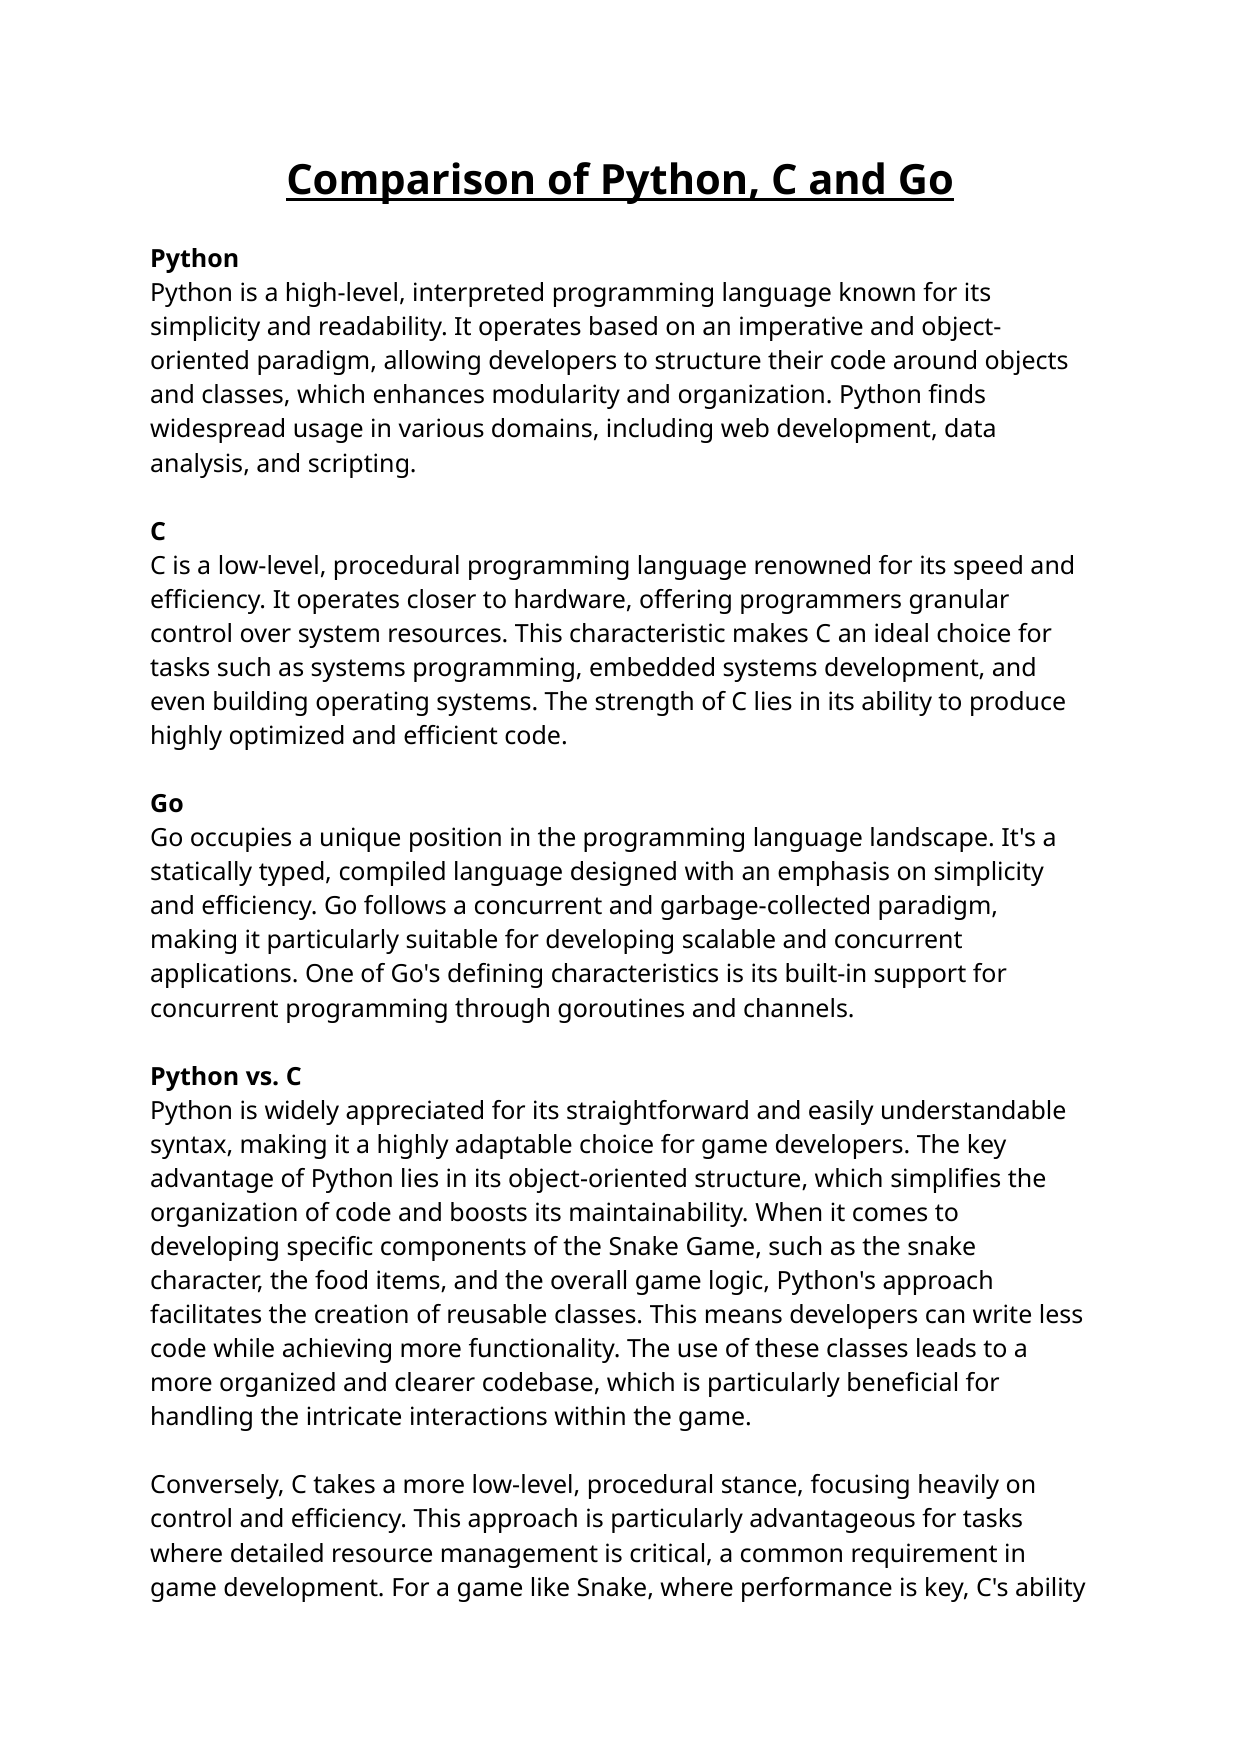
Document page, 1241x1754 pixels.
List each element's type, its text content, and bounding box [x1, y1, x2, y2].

text Comparison of Python, C and Go [150, 150, 1090, 207]
text C [150, 513, 1090, 547]
text C is a low-level, procedural programming language renowned for its speed and efficiency. It operates closer to hardware, offering programmers granular control over system resources. This characteristic makes C an ideal choice for tasks such as systems programming, embedded systems development, and even building operating systems. The strength of C lies in its ability to produce highly optimized and efficient code. [150, 547, 1090, 752]
text Python [150, 241, 1090, 275]
text Python vs. C [150, 1058, 1090, 1092]
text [150, 1467, 1090, 1603]
text Python is widely appreciated for its straightforward and easily understandable syntax, making it a highly adaptable choice for game developers. The key advantage of Python lies in its object-oriented structure, which simplifies the organization of code and boosts its maintainability. When it comes to developing specific components of the Snake Game, such as the snake character, the food items, and the overall game logic, Python's approach facilitates the creation of reusable classes. This means developers can write less code while achieving more functionality. The use of these classes leads to a more organized and clearer codebase, which is particularly beneficial for handling the intricate interactions within the game. [150, 1092, 1090, 1433]
text Go occupies a unique position in the programming language landscape. It's a statically typed, compiled language designed with an emphasis on simplicity and efficiency. Go follows a concurrent and garbage-collected paradigm, making it particularly suitable for developing scalable and concurrent applications. One of Go's defining characteristics is its built-in support for concurrent programming through goroutines and channels. [150, 820, 1090, 1024]
text Python is a high-level, interpreted programming language known for its simplicity and readability. It operates based on an imperative and object-oriented paradigm, allowing developers to structure their code around objects and classes, which enhances modularity and organization. Python finds widespread usage in various domains, including web development, data analysis, and scripting. [150, 275, 1090, 479]
text Go [150, 786, 1090, 820]
